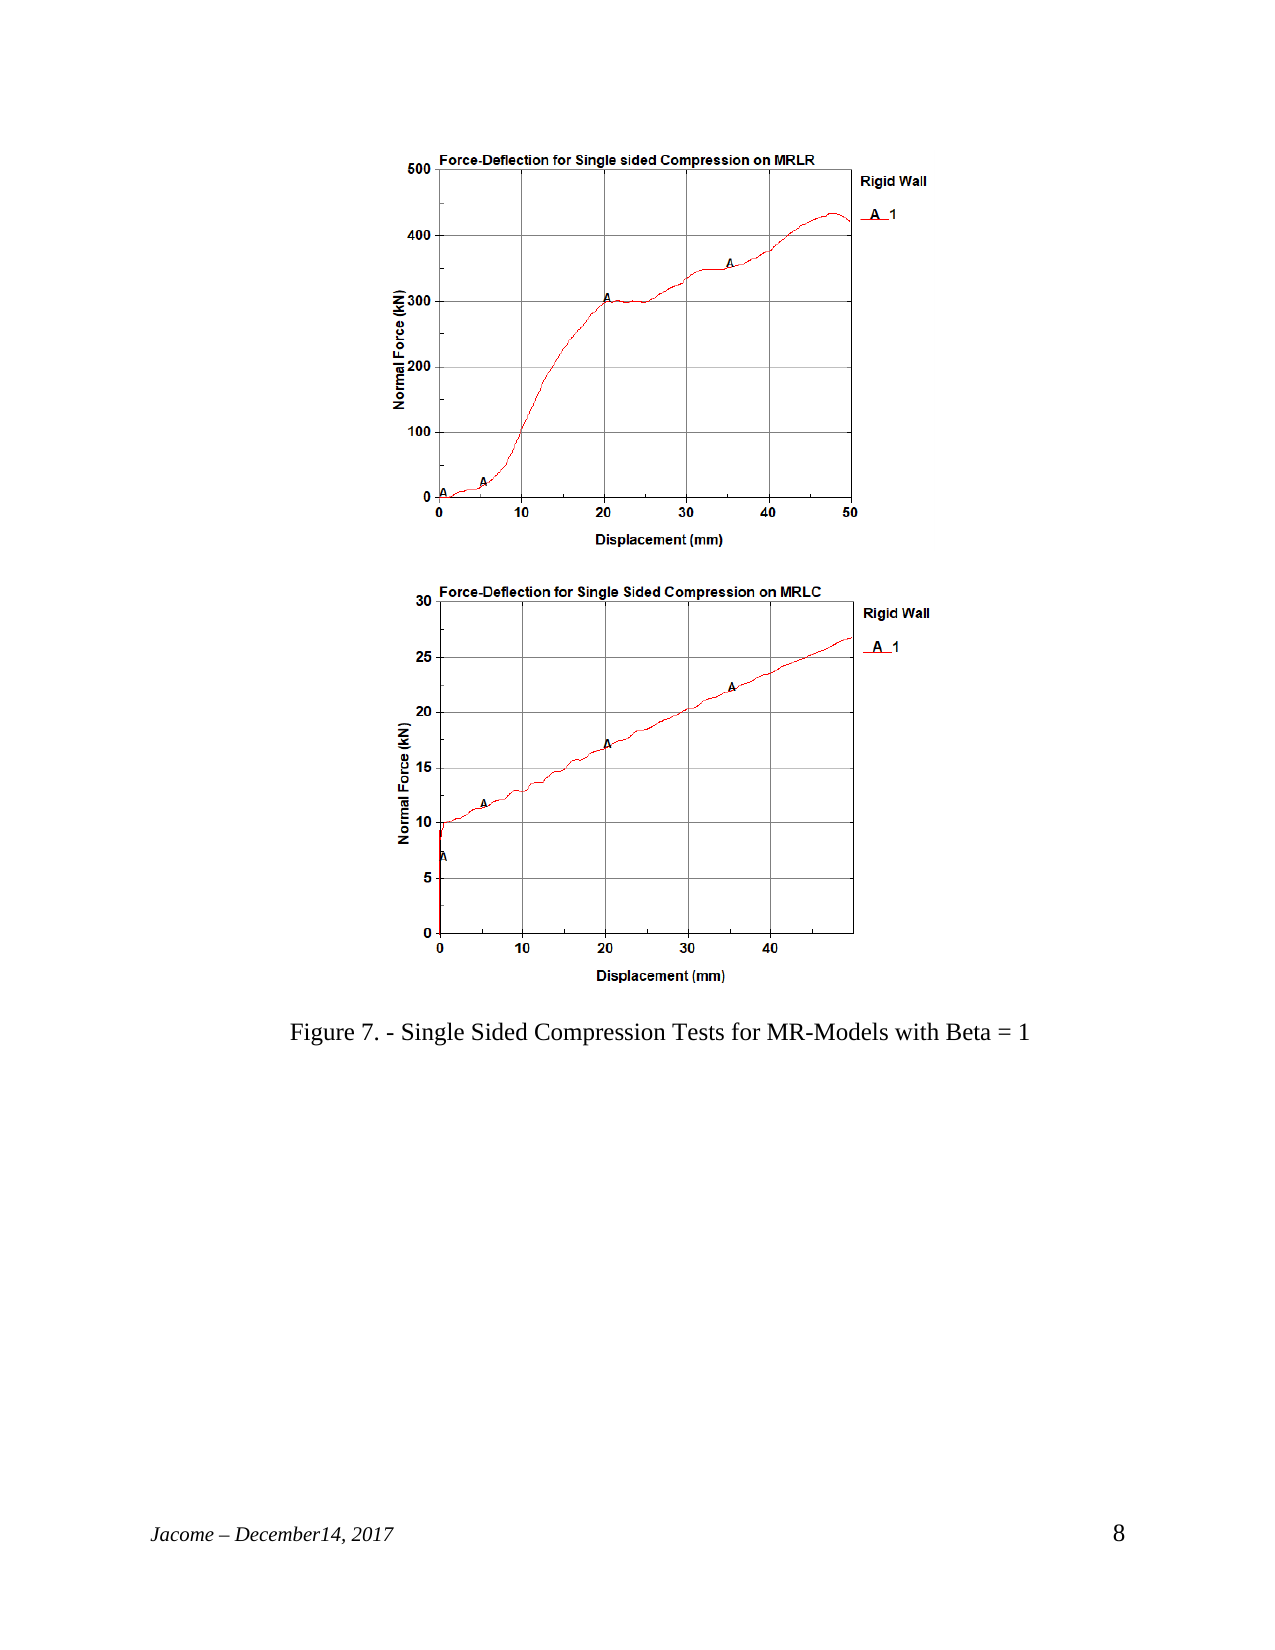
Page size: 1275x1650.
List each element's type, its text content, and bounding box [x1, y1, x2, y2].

picture [386, 579, 934, 989]
text Figure 7. - Single Sided Compression Tests for MR-Models with Beta = 1 [150, 1017, 1125, 1046]
picture [385, 150, 935, 551]
